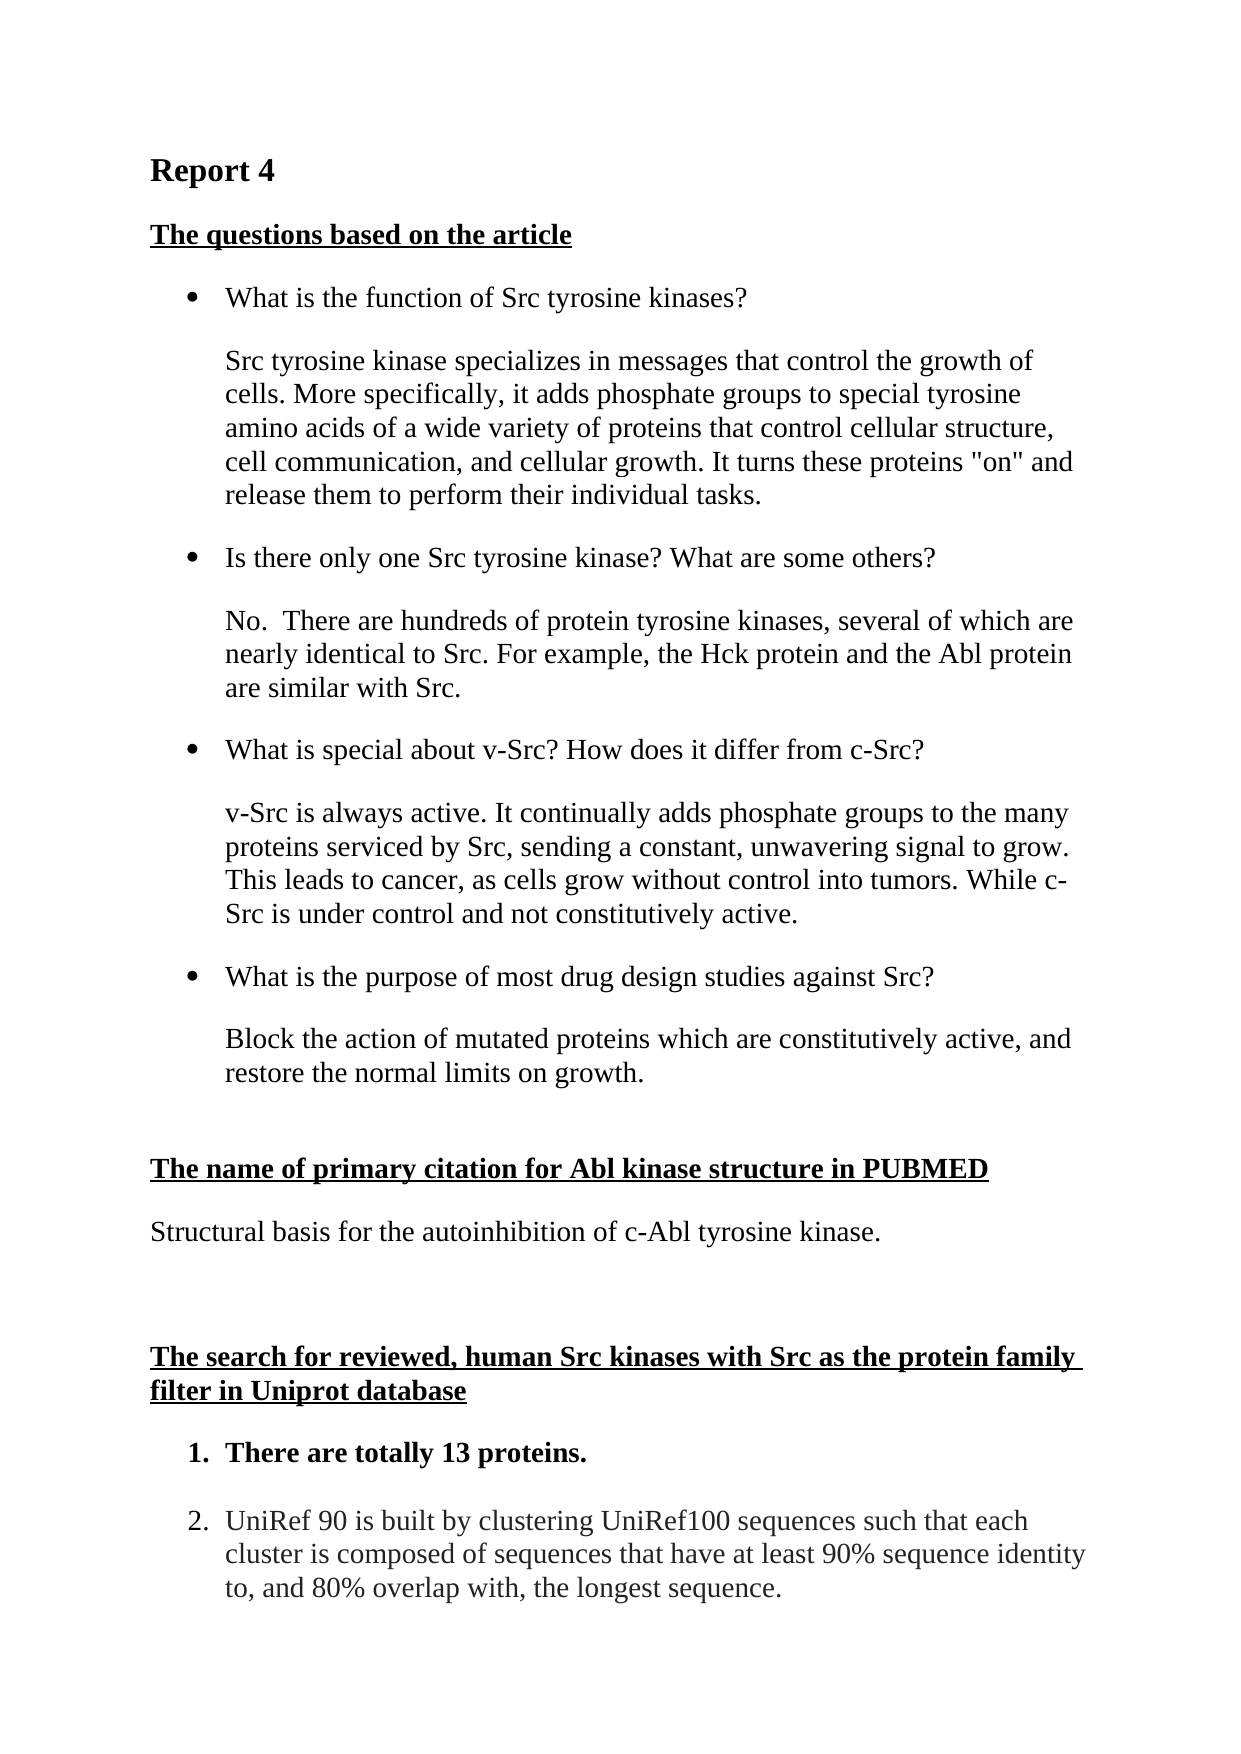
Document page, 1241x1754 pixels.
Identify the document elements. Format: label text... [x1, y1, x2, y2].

text The name of primary citation for Abl kinase structure in PUBMED [150, 1151, 1090, 1185]
list Block the action of mutated proteins which are constitutively active, and restore the normal limits on growth. [645, 1021, 1090, 1088]
list UniRef 90 is built by clustering UniRef100 sequences such that each cluster is composed of sequences that have at least 90% sequence identity to, and 80% overlap with, the longest sequence. [187, 1503, 1090, 1603]
list v-Src is always active. It continually adds phosphate groups to the many proteins serviced by Src, sending a constant, unwavering signal to grow. This leads to cancer, as cells grow without control into tumors. While c-Src is under control and not constitutively active. [225, 795, 1090, 929]
text No. There are hundreds of protein tyrosine kinases, several of which are nearly identical to Src. For example, the Hck protein and the Abl protein are similar with Src. [462, 603, 1090, 703]
text The search for reviewed, human Src kinases with Src as the protein family filter in Uniprot database [150, 1339, 1090, 1406]
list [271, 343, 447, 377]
list What is the function of Src tyrosine kinases? [187, 280, 1090, 314]
list What is special about v-Src? How does it differ from c-Src? [187, 732, 1090, 766]
list Is there only one Src tyrosine kinase? What are some others? [187, 540, 1090, 573]
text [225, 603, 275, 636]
text Report 4 [150, 150, 1090, 188]
text The questions based on the article [150, 217, 1090, 251]
text Structural basis for the autoinhibition of c-Abl tyrosine kinase. [150, 1214, 1090, 1247]
list What is the purpose of most drug design studies against Src? [187, 959, 1090, 992]
list There are totally 13 proteins. [187, 1436, 1090, 1469]
list Src tyrosine kinase specializes in messages that control the growth of cells. More specifically, it adds phosphate groups to special tyrosine amino acids of a wide variety of proteins that control cellular structure, cell communication, and cellular growth. It turns these proteins "on" and release them to perform their individual tasks. [762, 343, 1090, 511]
